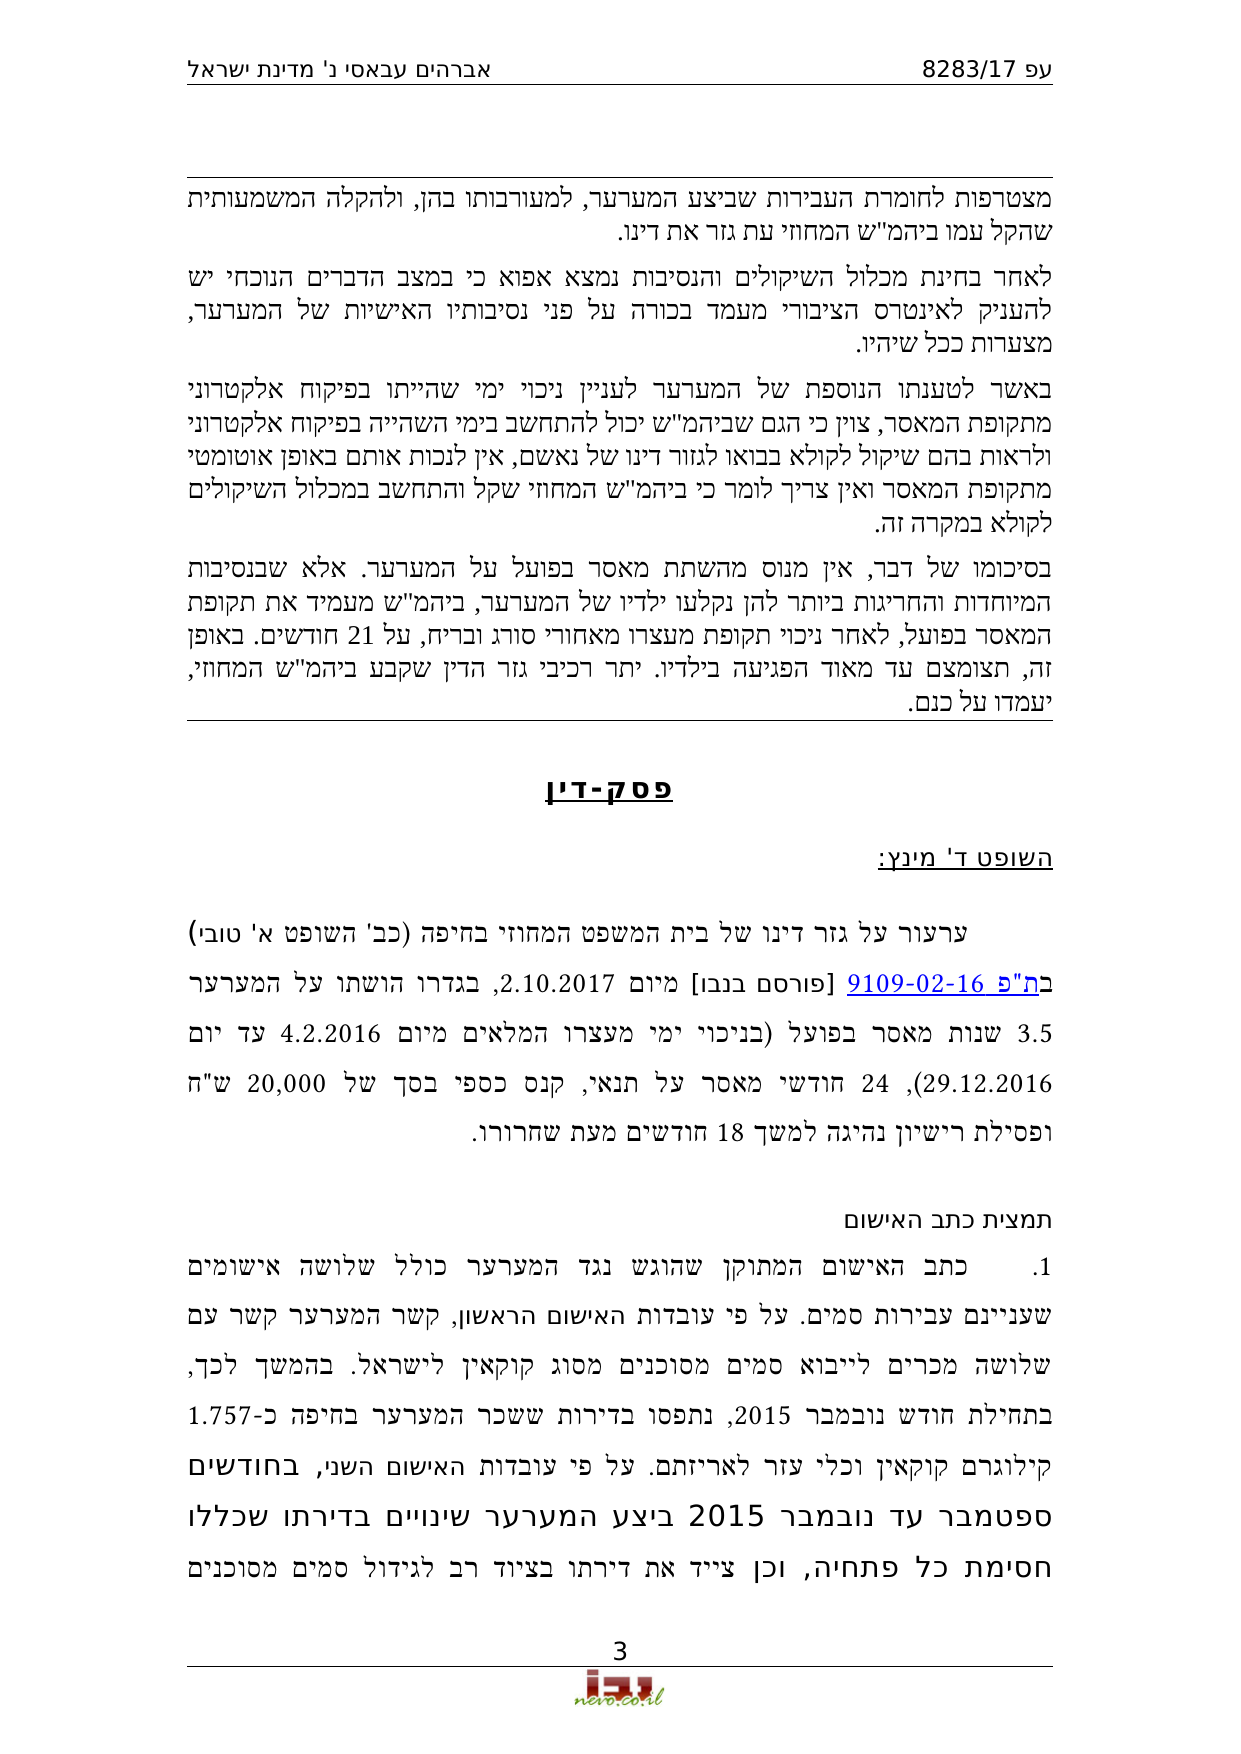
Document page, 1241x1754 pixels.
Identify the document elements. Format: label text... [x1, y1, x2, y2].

text תמצית כתב האישום [187, 1205, 1053, 1234]
list לאחר בחינת מכלול השיקולים והנסיבות נמצא אפוא כי במצב הדברים הנוכחי יש להעניק לאינטרס הציבורי מעמד בכורה על פני נסיבותיו האישיות של המערער, מצערות ככל שיהיו. [187, 256, 1053, 359]
text השופט ד' מינץ: [187, 843, 1053, 872]
list בסיכומו של דבר, אין מנוס מהשתת מאסר בפועל על המערער. אלא שבנסיבות המיוחדות והחריגות ביותר להן נקלעו ילדיו של המערער, ביהמ"ש מעמיד את תקופת המאסר בפועל, לאחר ניכוי תקופת מעצרו מאחורי סורג ובריח, על 21 חודשים. באופן זה, תצומצם עד מאוד הפגיעה בילדיו. יתר רכיבי גזר הדין שקבע ביהמ"ש המחוזי, יעמדו על כנם. [187, 548, 1053, 720]
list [187, 178, 1053, 247]
table_header פסק-דין [165, 771, 1053, 817]
picture [574, 1669, 666, 1707]
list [187, 1249, 1053, 1585]
list באשר לטענתו הנוספת של המערער לעניין ניכוי ימי שהייתו בפיקוח אלקטרוני מתקופת המאסר, צוין כי הגם שביהמ"ש יכול להתחשב בימי השהייה בפיקוח אלקטרוני ולראות בהם שיקול לקולא בבואו לגזור דינו של נאשם, אין לנכות אותם באופן אוטומטי מתקופת המאסר ואין צריך לומר כי ביהמ"ש המחוזי שקל והתחשב במכלול השיקולים לקולא במקרה זה. [187, 369, 1053, 539]
list ערעור על גזר דינו של בית המשפט המחוזי בחיפה (כב' השופט א' טובי) בת"פ 9109-02-16 [פורסם בנבו] מיום 2.10.2017, בגדרו הושתו על המערער 3.5 שנות מאסר בפועל (בניכוי ימי מעצרו המלאים מיום 4.2.2016 עד יום 29.12.2016), 24 חודשי מאסר על תנאי, קנס כספי בסך של 20,000 ש"ח ופסילת רישיון נהיגה למשך 18 חודשים מעת שחרורו. [187, 916, 1053, 1149]
